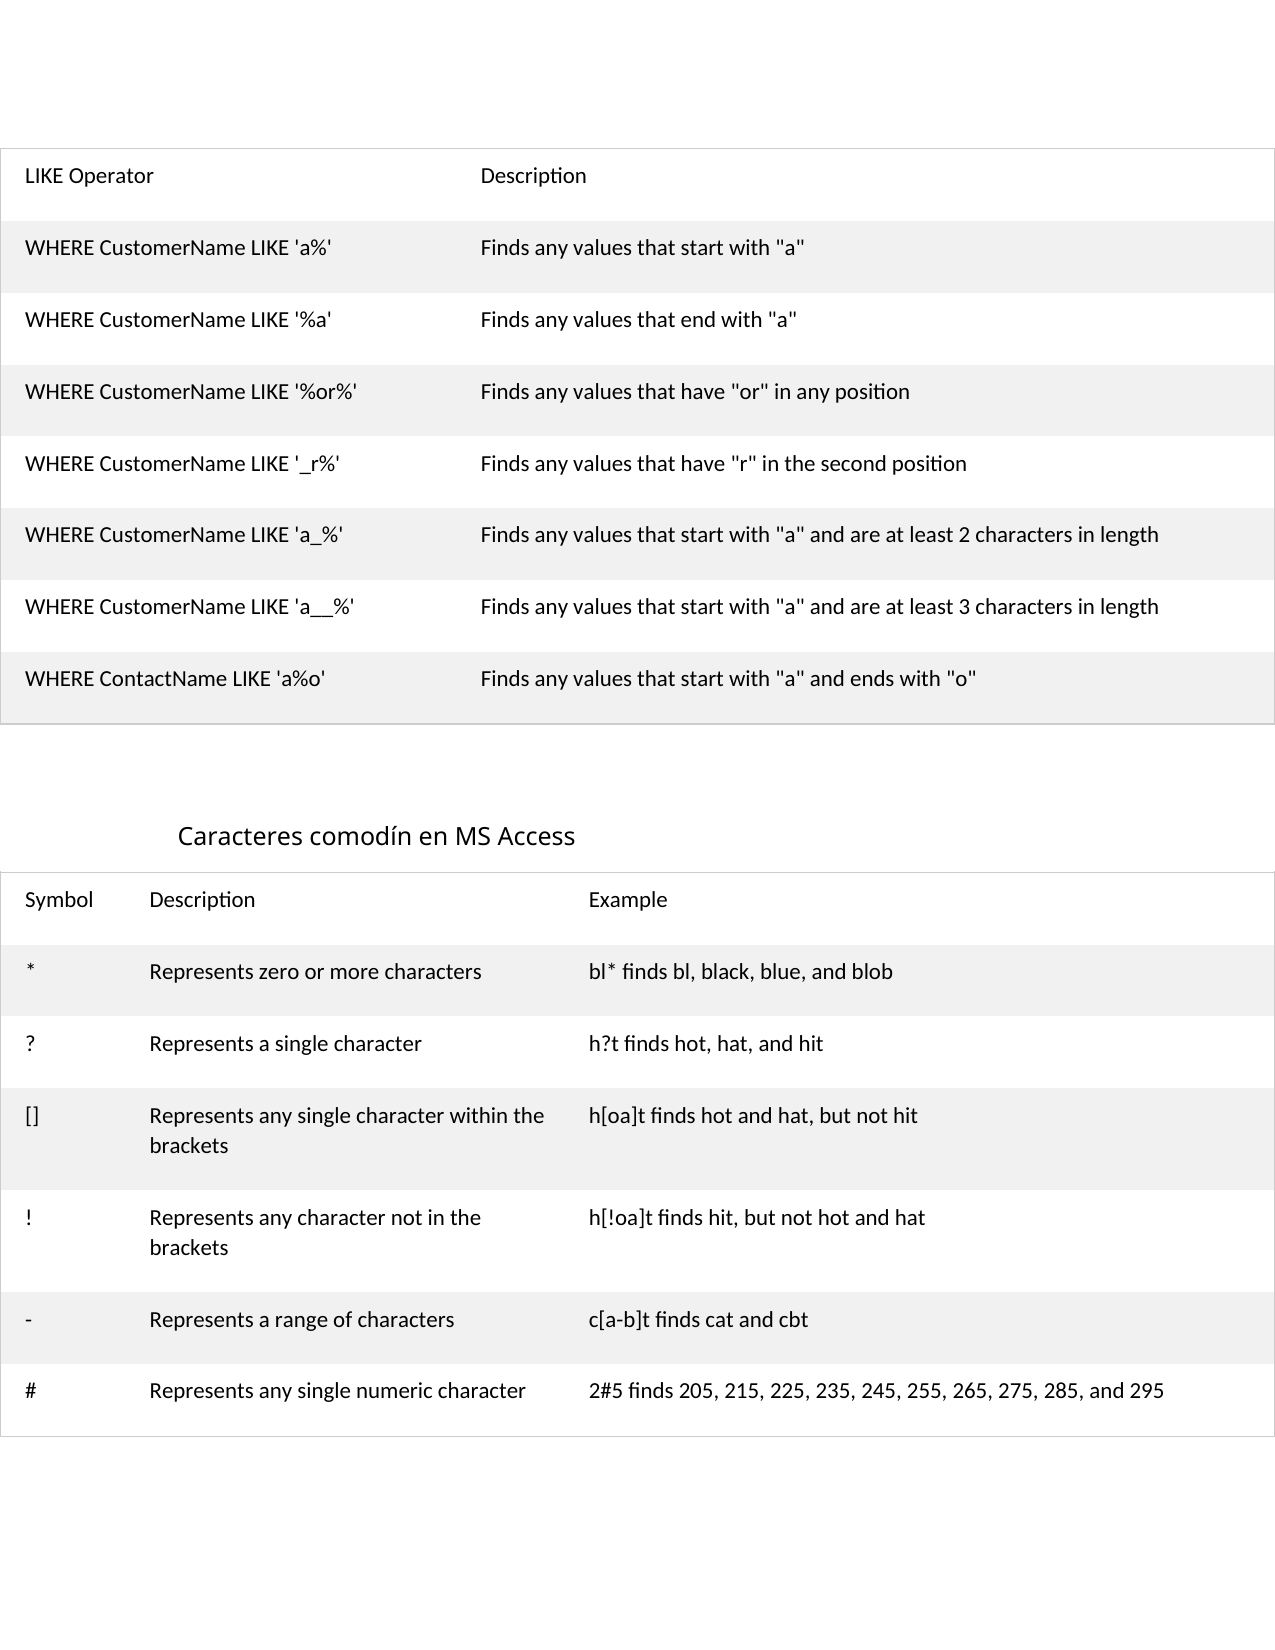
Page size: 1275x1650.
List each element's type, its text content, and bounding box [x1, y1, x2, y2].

table_cell Finds any values that have "or" in any position [468, 365, 1274, 436]
table_cell Finds any values that start with "a" [468, 221, 1274, 293]
table_cell Finds any values that start with "a" and are at least 3 characters in length [468, 580, 1274, 652]
table_cell WHERE CustomerName LIKE '_r%' [1, 436, 468, 508]
table_cell - [1, 1292, 137, 1364]
table_cell WHERE CustomerName LIKE 'a_%' [1, 508, 468, 580]
table_cell Represents any character not in the brackets [137, 1190, 576, 1292]
table_cell 2#5 finds 205, 215, 225, 235, 245, 255, 265, 275, 285, and 295 [576, 1364, 1274, 1436]
table_cell Finds any values that end with "a" [468, 293, 1274, 364]
table_cell [] [1, 1088, 137, 1190]
table_cell WHERE CustomerName LIKE 'a__%' [1, 580, 468, 652]
table_cell Represents a range of characters [137, 1292, 576, 1364]
table_cell bl* finds bl, black, blue, and blob [576, 945, 1274, 1016]
table_header Description [137, 873, 576, 945]
table_cell Represents any single character within the brackets [137, 1088, 576, 1190]
table_cell Finds any values that start with "a" and ends with "o" [468, 652, 1274, 723]
table_header Symbol [1, 873, 137, 945]
table_cell h[oa]t finds hot and hat, but not hit [576, 1088, 1274, 1190]
table_cell Finds any values that start with "a" and are at least 2 characters in length [468, 508, 1274, 580]
table_cell h[!oa]t finds hit, but not hot and hat [576, 1190, 1274, 1292]
subtitle Caracteres comodín en MS Access [177, 819, 1098, 853]
table_cell WHERE ContactName LIKE 'a%o' [1, 652, 468, 723]
table_cell WHERE CustomerName LIKE 'a%' [1, 221, 468, 293]
table_cell Finds any values that have "r" in the second position [468, 436, 1274, 508]
table_cell WHERE CustomerName LIKE '%a' [1, 293, 468, 364]
table_header Description [468, 149, 1274, 221]
table_header Example [576, 873, 1274, 945]
table_cell * [1, 945, 137, 1016]
table_cell Represents a single character [137, 1016, 576, 1088]
table_header LIKE Operator [1, 149, 468, 221]
table_cell c[a-b]t finds cat and cbt [576, 1292, 1274, 1364]
table_cell Represents zero or more characters [137, 945, 576, 1016]
table_cell Represents any single numeric character [137, 1364, 576, 1436]
table_cell ! [1, 1190, 137, 1292]
table_cell h?t finds hot, hat, and hit [576, 1016, 1274, 1088]
table_cell WHERE CustomerName LIKE '%or%' [1, 365, 468, 436]
table_cell ? [1, 1016, 137, 1088]
table_cell # [1, 1364, 137, 1436]
